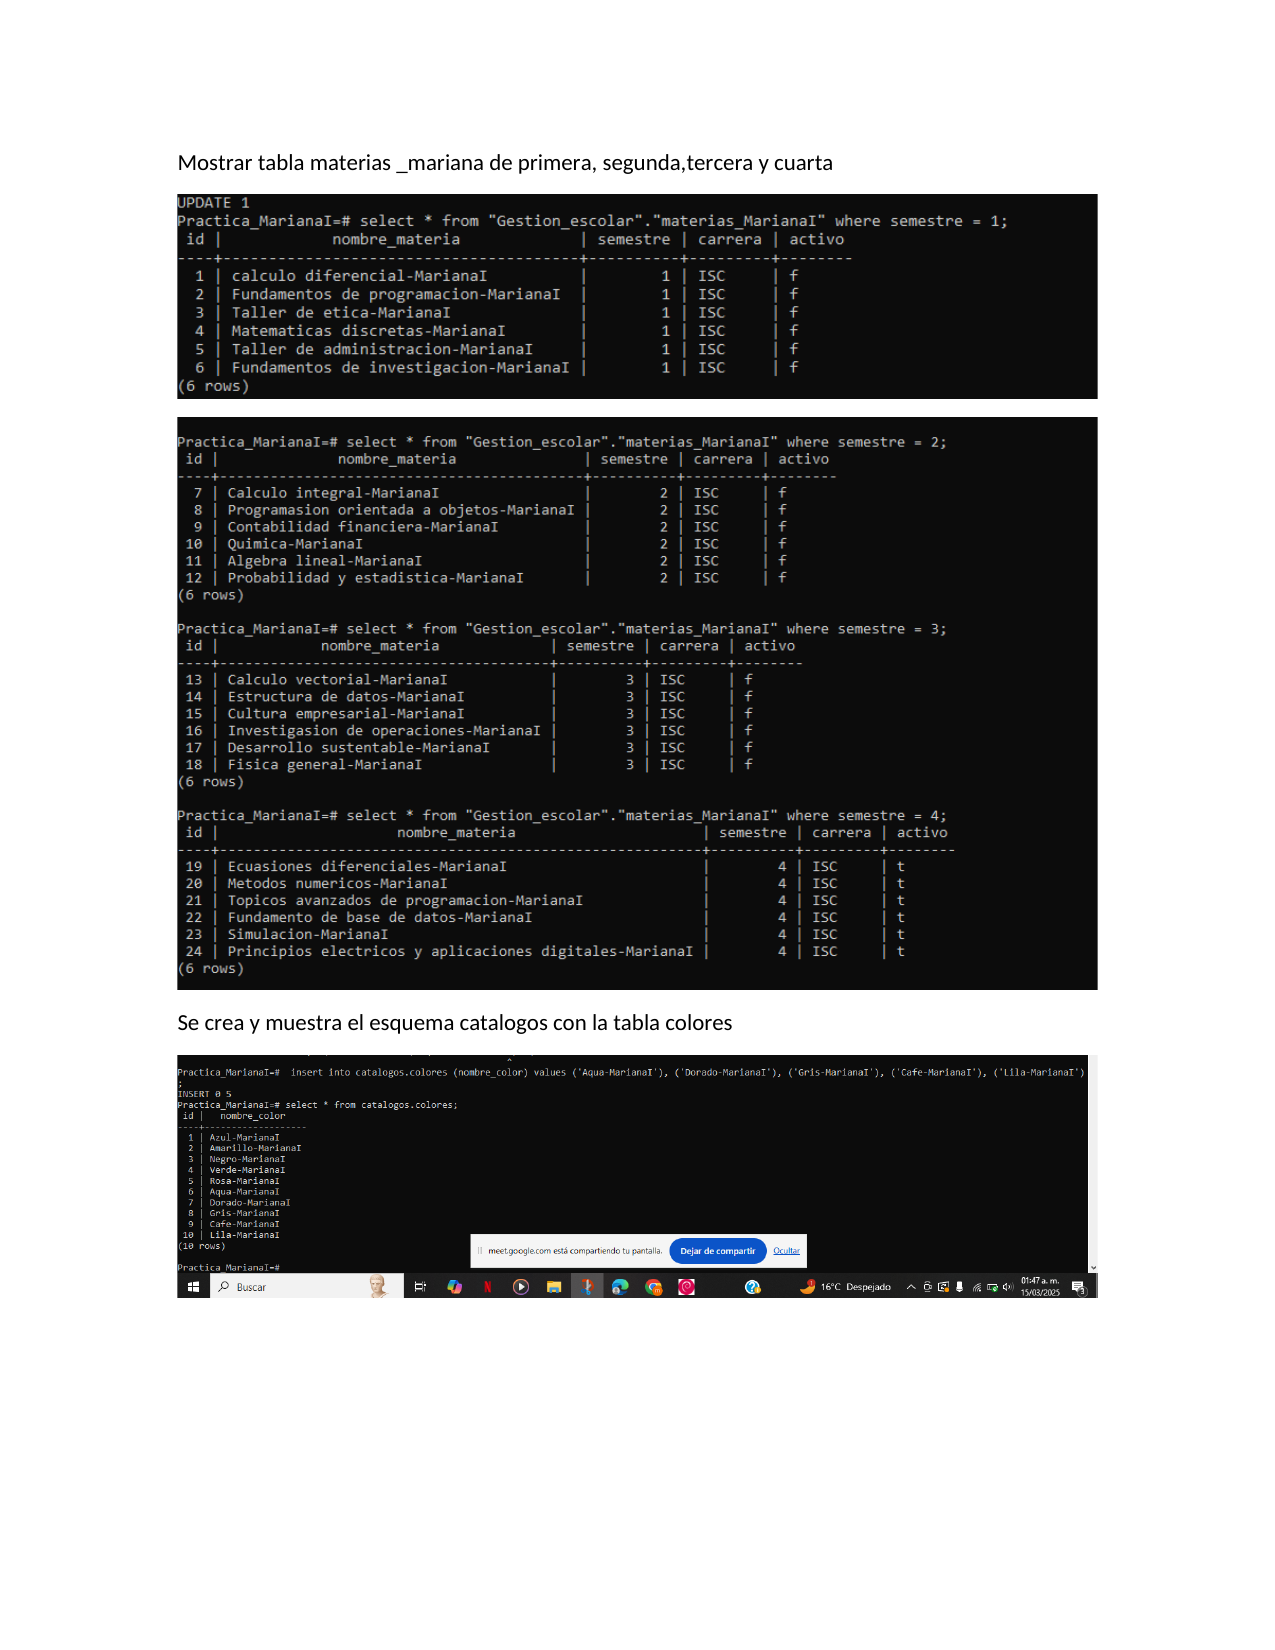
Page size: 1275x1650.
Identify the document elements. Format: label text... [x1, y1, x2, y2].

picture [177, 1055, 1098, 1298]
text Mostrar tabla materias _mariana de primera, segunda,tercera y cuarta [177, 148, 1098, 176]
picture [177, 417, 1098, 990]
picture [177, 194, 1098, 399]
text Se crea y muestra el esquema catalogos con la tabla colores [177, 1008, 1098, 1036]
